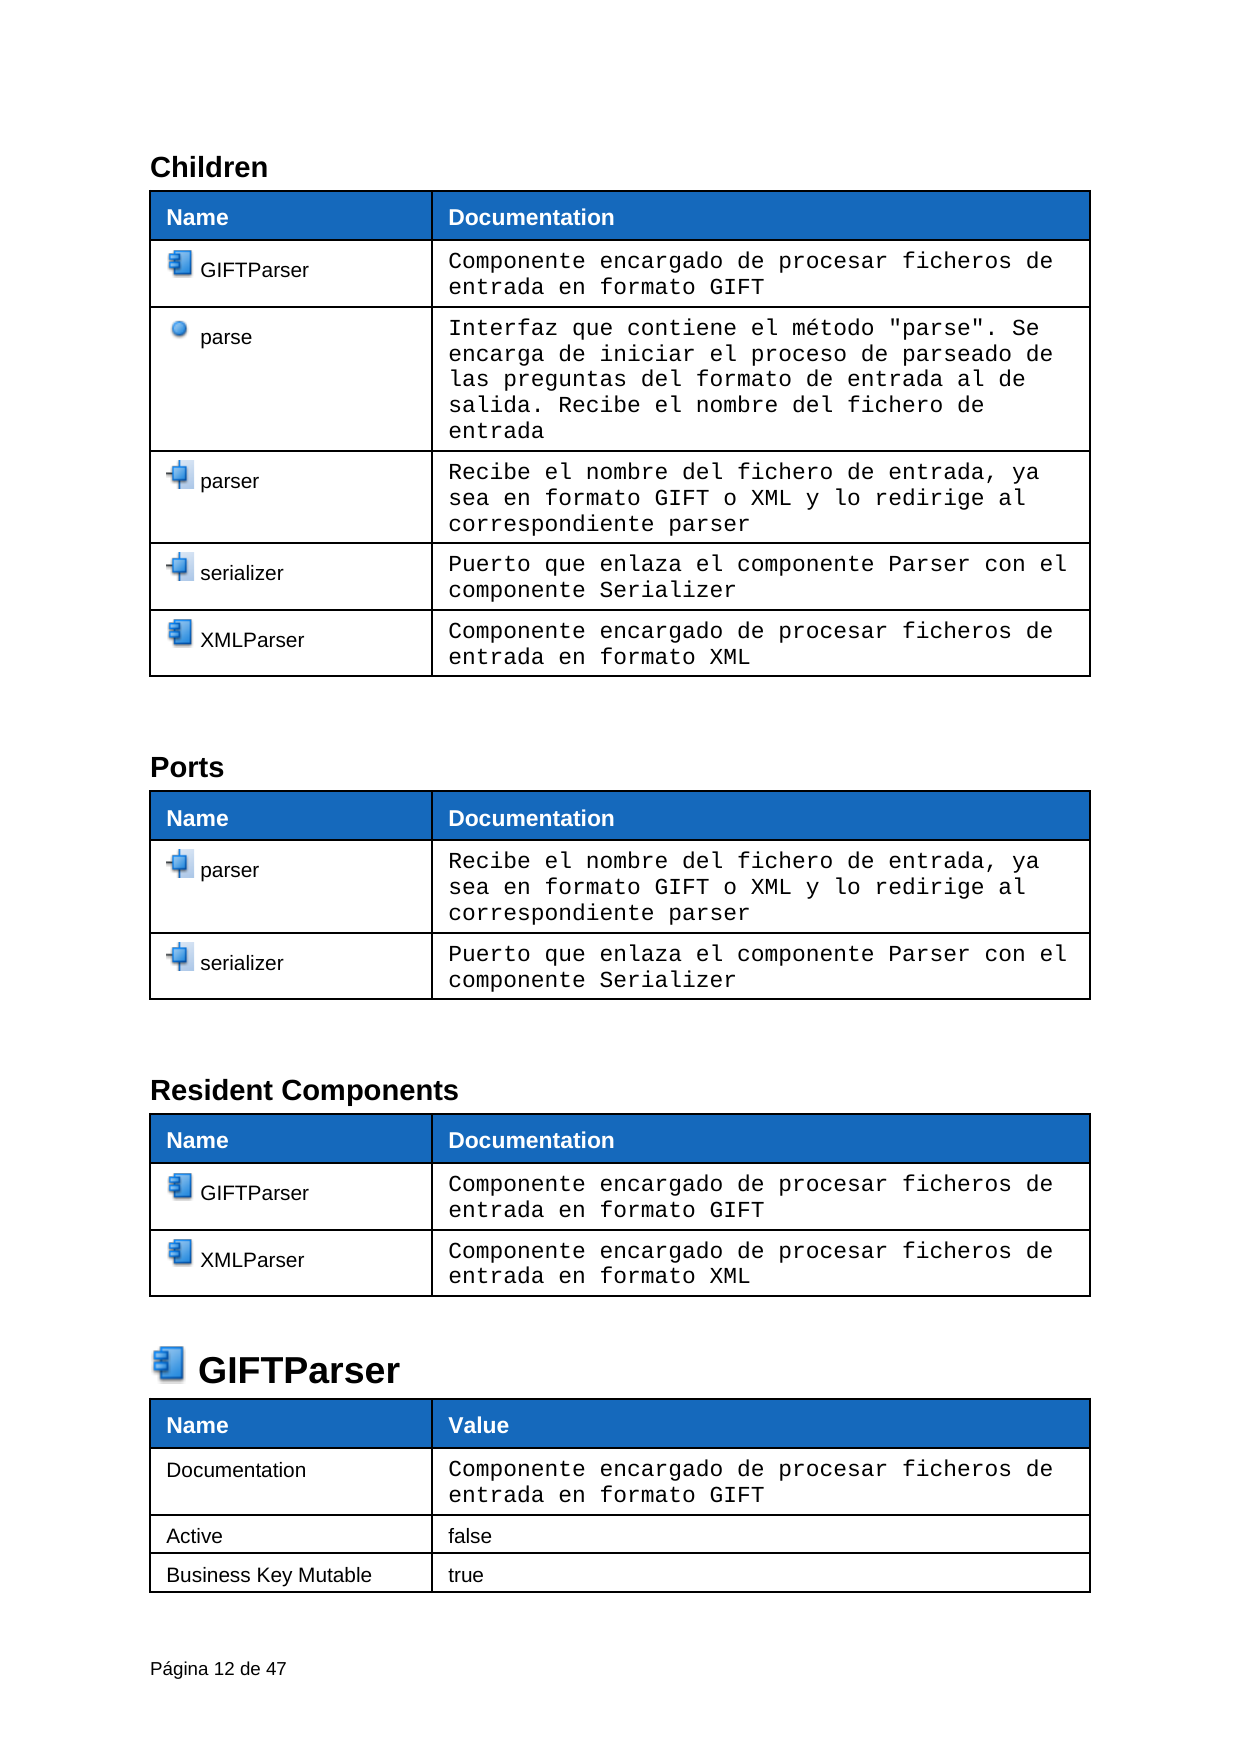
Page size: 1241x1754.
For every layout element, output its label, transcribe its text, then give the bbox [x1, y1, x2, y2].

table_header Name [151, 192, 431, 239]
table_cell Active [151, 1516, 431, 1552]
table_header Documentation [433, 192, 1089, 239]
table_header Value [433, 1400, 1089, 1447]
table_cell Business Key Mutable [151, 1554, 431, 1591]
picture [166, 942, 195, 971]
table_header Name [151, 1115, 431, 1162]
table_cell XMLParser [151, 1231, 431, 1295]
picture [166, 460, 195, 489]
picture [150, 1346, 188, 1384]
picture [166, 1172, 195, 1201]
table_cell Interfaz que contiene el método "parse". Se encarga de iniciar el proceso de parseado de las preguntas del formato de entrada al de salida. Recibe el nombre del fichero de entrada [433, 308, 1089, 450]
table_header Documentation [433, 1115, 1089, 1162]
subtitle GIFTParser [150, 1346, 1090, 1391]
table_cell serializer [151, 934, 431, 998]
picture [166, 552, 195, 581]
table_cell Componente encargado de procesar ficheros de entrada en formato GIFT [433, 1449, 1089, 1513]
table_cell parser [151, 452, 431, 542]
table_cell Recibe el nombre del fichero de entrada, ya sea en formato GIFT o XML y lo redirige al correspondiente parser [433, 841, 1089, 932]
picture [166, 1238, 195, 1267]
picture [166, 619, 195, 648]
picture [166, 316, 195, 344]
table_cell XMLParser [151, 611, 431, 675]
table_header Documentation [433, 792, 1089, 839]
picture [166, 849, 195, 878]
table_cell Puerto que enlaza el componente Parser con el componente Serializer [433, 934, 1089, 998]
table_cell serializer [151, 544, 431, 609]
table_header Name [151, 1400, 431, 1447]
subtitle Children [150, 150, 1090, 183]
table_cell Componente encargado de procesar ficheros de entrada en formato GIFT [433, 1164, 1089, 1228]
subtitle Resident Components [150, 1073, 1090, 1107]
table_cell Componente encargado de procesar ficheros de entrada en formato GIFT [433, 241, 1089, 306]
table_cell Recibe el nombre del fichero de entrada, ya sea en formato GIFT o XML y lo redirige al correspondiente parser [433, 452, 1089, 542]
table_cell false [433, 1516, 1089, 1552]
table_cell GIFTParser [151, 1164, 431, 1228]
table_header Name [151, 792, 431, 839]
table_cell Componente encargado de procesar ficheros de entrada en formato XML [433, 1231, 1089, 1295]
picture [166, 249, 195, 278]
subtitle Ports [150, 750, 1090, 784]
table_cell GIFTParser [151, 241, 431, 306]
table_cell Puerto que enlaza el componente Parser con el componente Serializer [433, 544, 1089, 609]
table_cell true [433, 1554, 1089, 1591]
table_cell Documentation [151, 1449, 431, 1513]
table_cell parse [151, 308, 431, 450]
table_cell parser [151, 841, 431, 932]
table_cell Componente encargado de procesar ficheros de entrada en formato XML [433, 611, 1089, 675]
